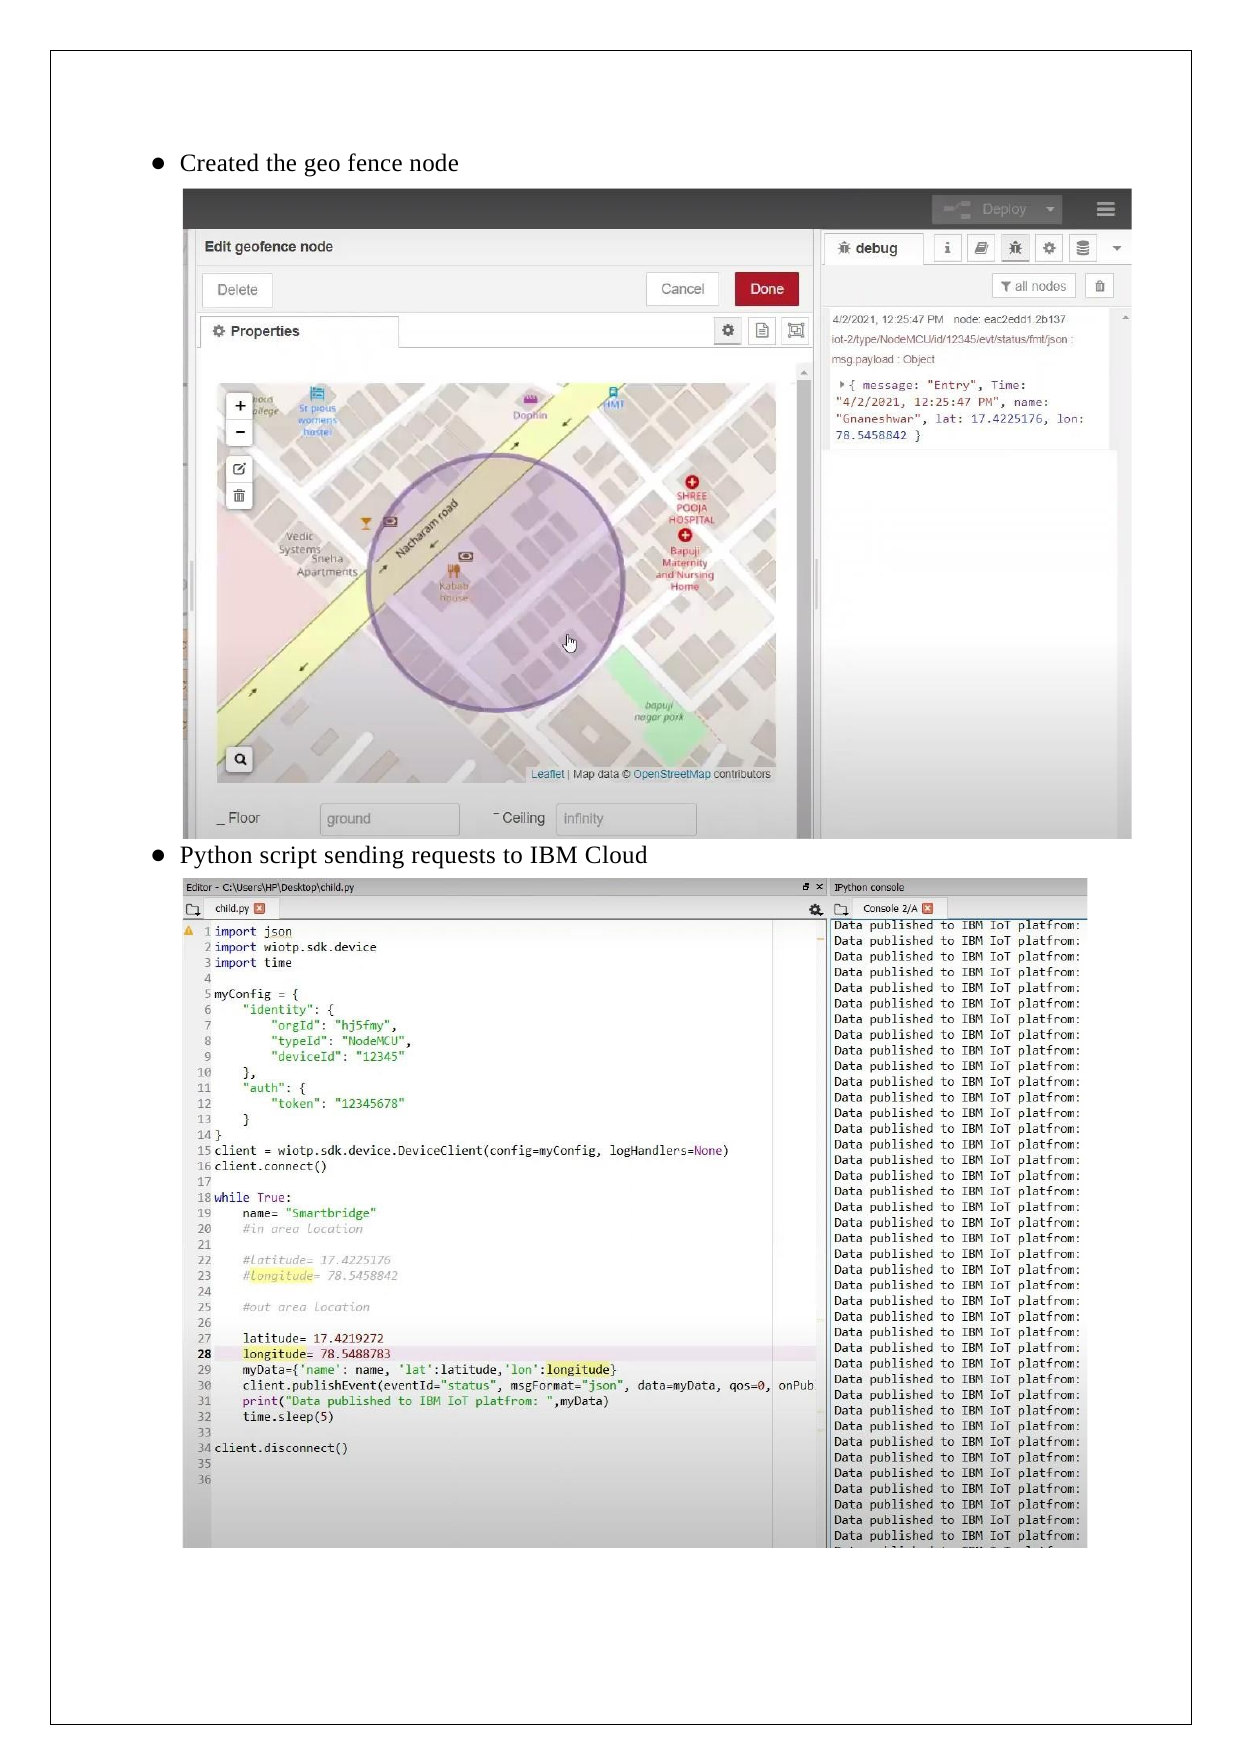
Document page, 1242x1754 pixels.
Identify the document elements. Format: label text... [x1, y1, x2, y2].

picture [182, 188, 1132, 839]
picture [182, 878, 1088, 1548]
list Created the geo fence node [150, 146, 1144, 177]
